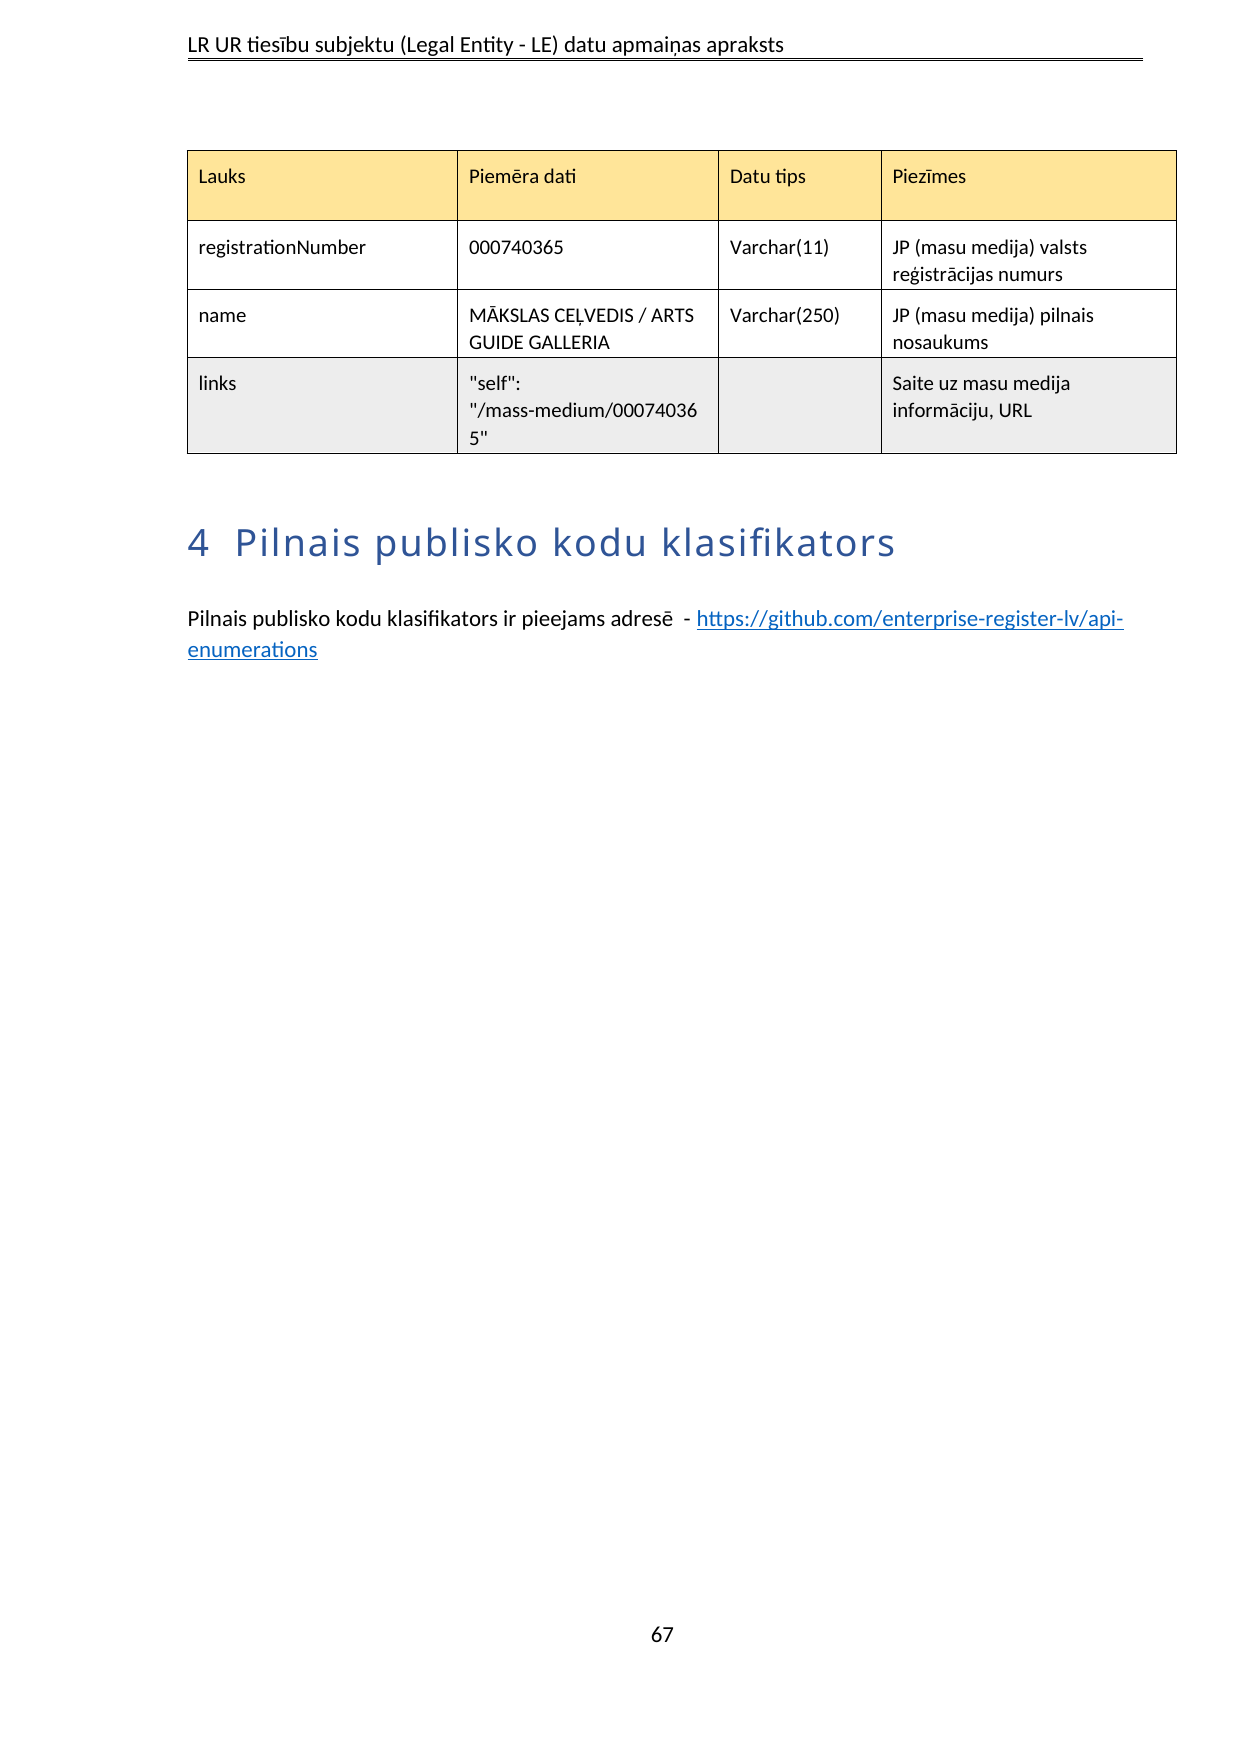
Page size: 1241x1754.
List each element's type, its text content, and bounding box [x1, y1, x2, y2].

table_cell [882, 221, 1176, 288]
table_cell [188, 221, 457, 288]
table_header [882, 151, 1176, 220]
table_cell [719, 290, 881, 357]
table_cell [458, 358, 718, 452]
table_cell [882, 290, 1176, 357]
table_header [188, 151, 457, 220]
text Pilnais publisko kodu klasifikators ir pieejams adresē - https://github.com/enterprise-register-lv/api-enumerations [187, 604, 1137, 663]
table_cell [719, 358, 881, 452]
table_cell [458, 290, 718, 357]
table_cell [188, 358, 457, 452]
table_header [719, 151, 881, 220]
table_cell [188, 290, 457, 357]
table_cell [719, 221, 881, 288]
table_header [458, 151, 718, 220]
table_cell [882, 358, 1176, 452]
subtitle Pilnais publisko kodu klasifikators [187, 516, 1137, 567]
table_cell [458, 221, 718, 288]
